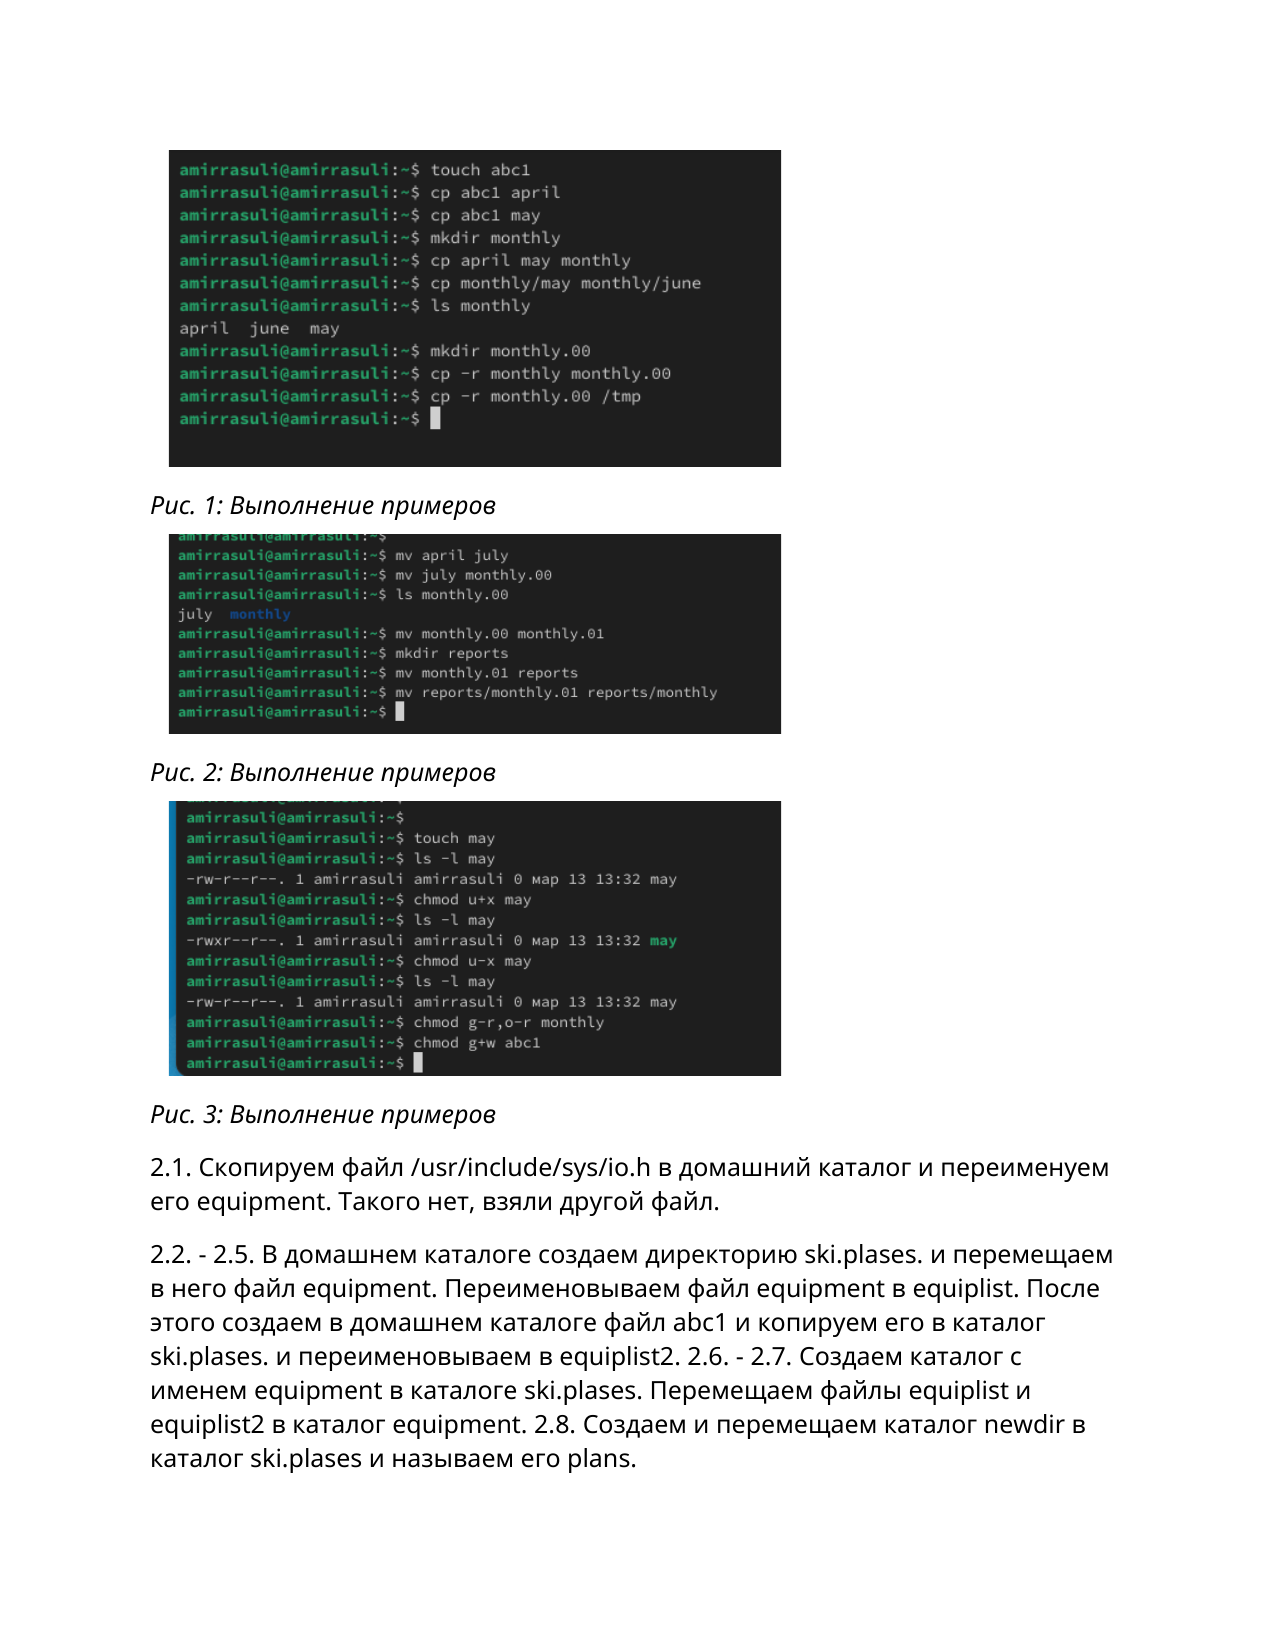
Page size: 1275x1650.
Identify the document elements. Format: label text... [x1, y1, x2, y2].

picture [168, 534, 782, 734]
text Рис. 2: Выполнение примеров [150, 755, 1125, 789]
picture [168, 801, 782, 1076]
text Рис. 1: Выполнение примеров [150, 488, 1125, 522]
picture [168, 150, 782, 467]
text Рис. 3: Выполнение примеров [150, 1097, 1125, 1131]
text 2.1. Скопируем файл /usr/include/sys/io.h в домашний каталог и переименуем его equipment. Такого нет, взяли другой файл. [150, 1149, 1125, 1218]
text 2.2. - 2.5. В домашнем каталоге создаем директорию ski.plases. и перемещаем в него файл equipment. Переименовываем файл equipment в equiplist. После этого создаем в домашнем каталоге файл abc1 и копируем его в каталог ski.plases. и переименовываем в equiplist2. 2.6. - 2.7. Создаем каталог с именем equipment в каталоге ski.plases. Перемещаем файлы equiplist и equiplist2 в каталог equipment. 2.8. Создаем и перемещаем каталог newdir в каталог ski.plases и называем его plans. [150, 1236, 1125, 1475]
